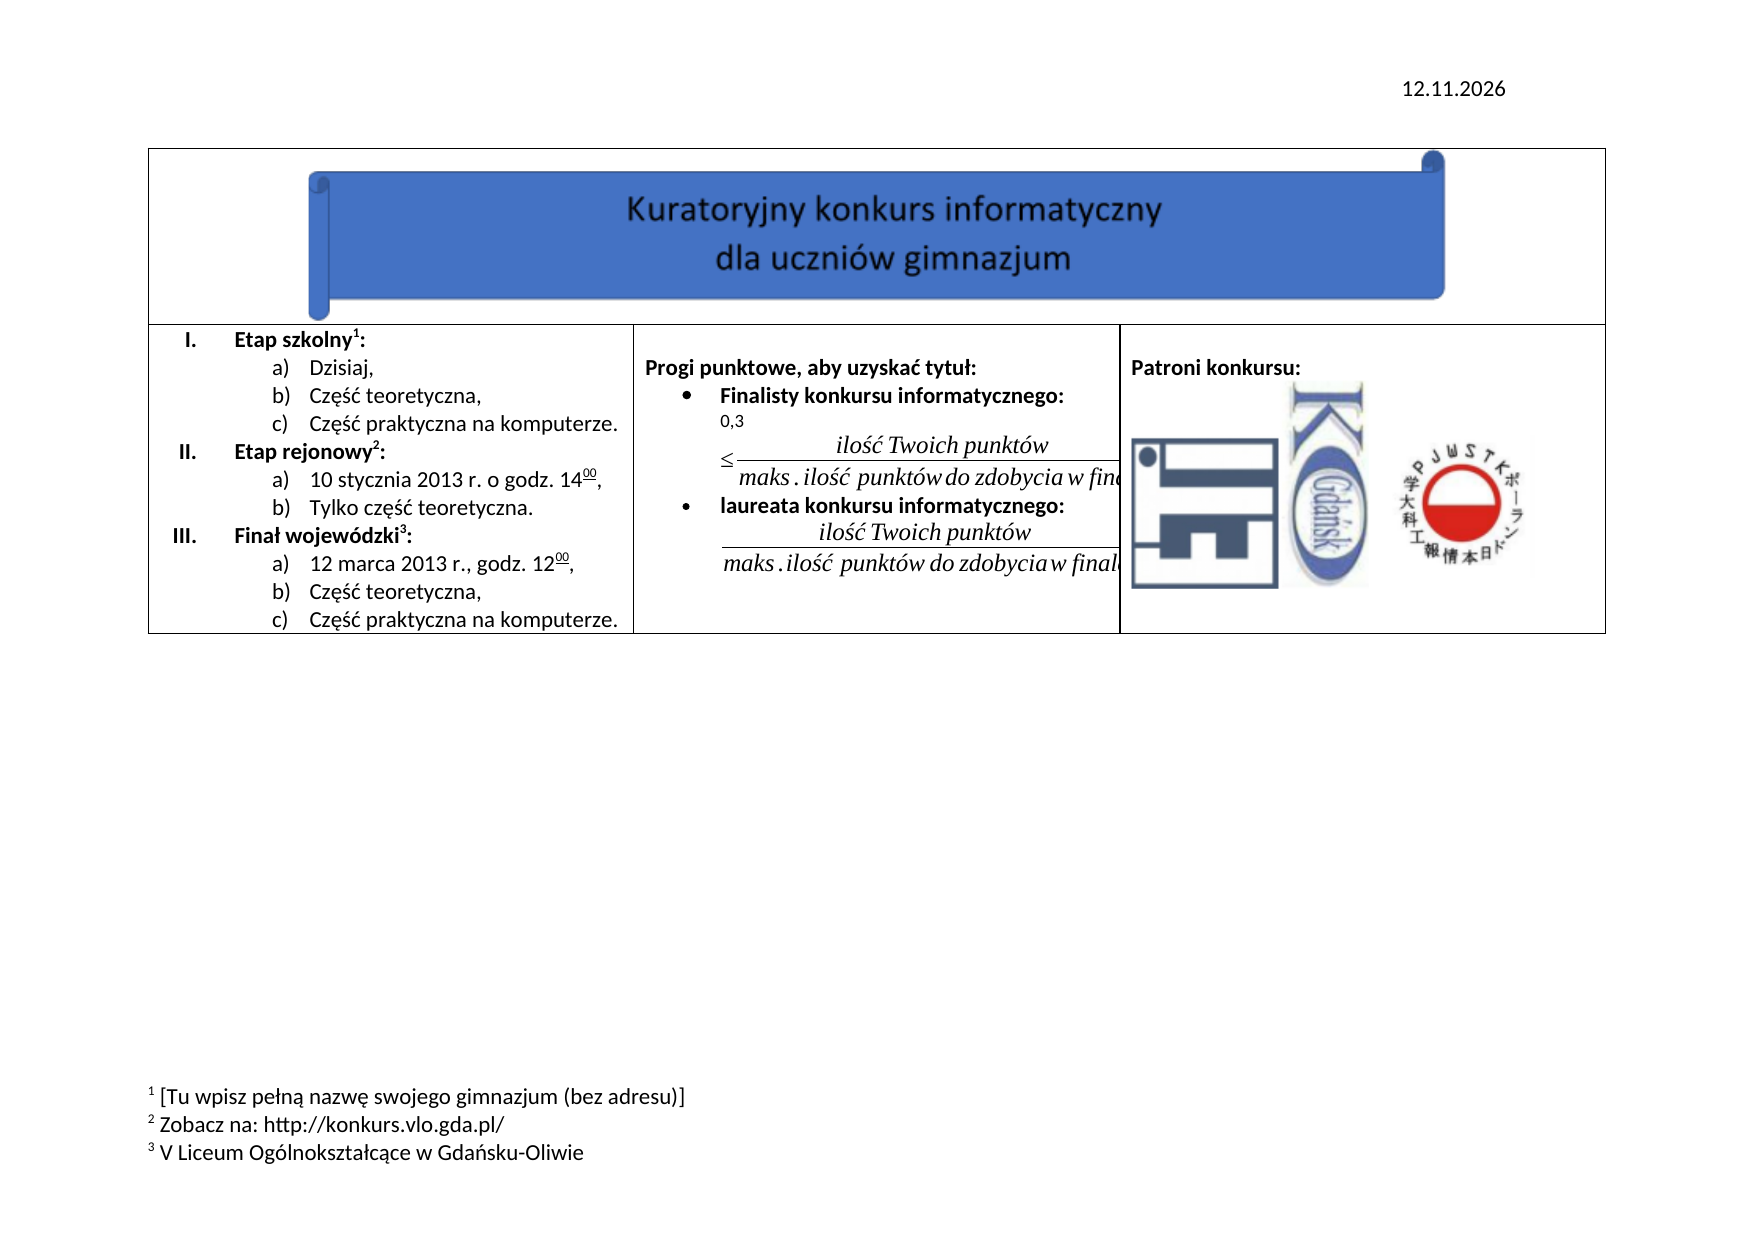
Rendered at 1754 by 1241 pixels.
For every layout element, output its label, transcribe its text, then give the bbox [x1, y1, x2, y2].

table_cell Etap szkolny1: Dzisiaj, Część teoretyczna, Część praktyczna na komputerze. Etap rejonowy2: 10 stycznia 2013 r. o godz. 1400, Tylko część teoretyczna. Finał wojewódzki3: 12 marca 2013 r., godz. 1200, Część teoretyczna, Część praktyczna na komputerze. [149, 325, 633, 633]
table_header [1447, 149, 1605, 324]
picture [308, 148, 1447, 324]
picture [1281, 381, 1368, 588]
table_cell Progi punktowe, aby uzyskać tytuł: Finalisty konkursu informatycznego: 0,3 laureata konkursu informatycznego: [634, 325, 1119, 633]
picture [1369, 435, 1554, 589]
picture [1132, 436, 1279, 588]
table_header [149, 149, 308, 324]
table_cell Patroni konkursu: [1121, 325, 1605, 633]
